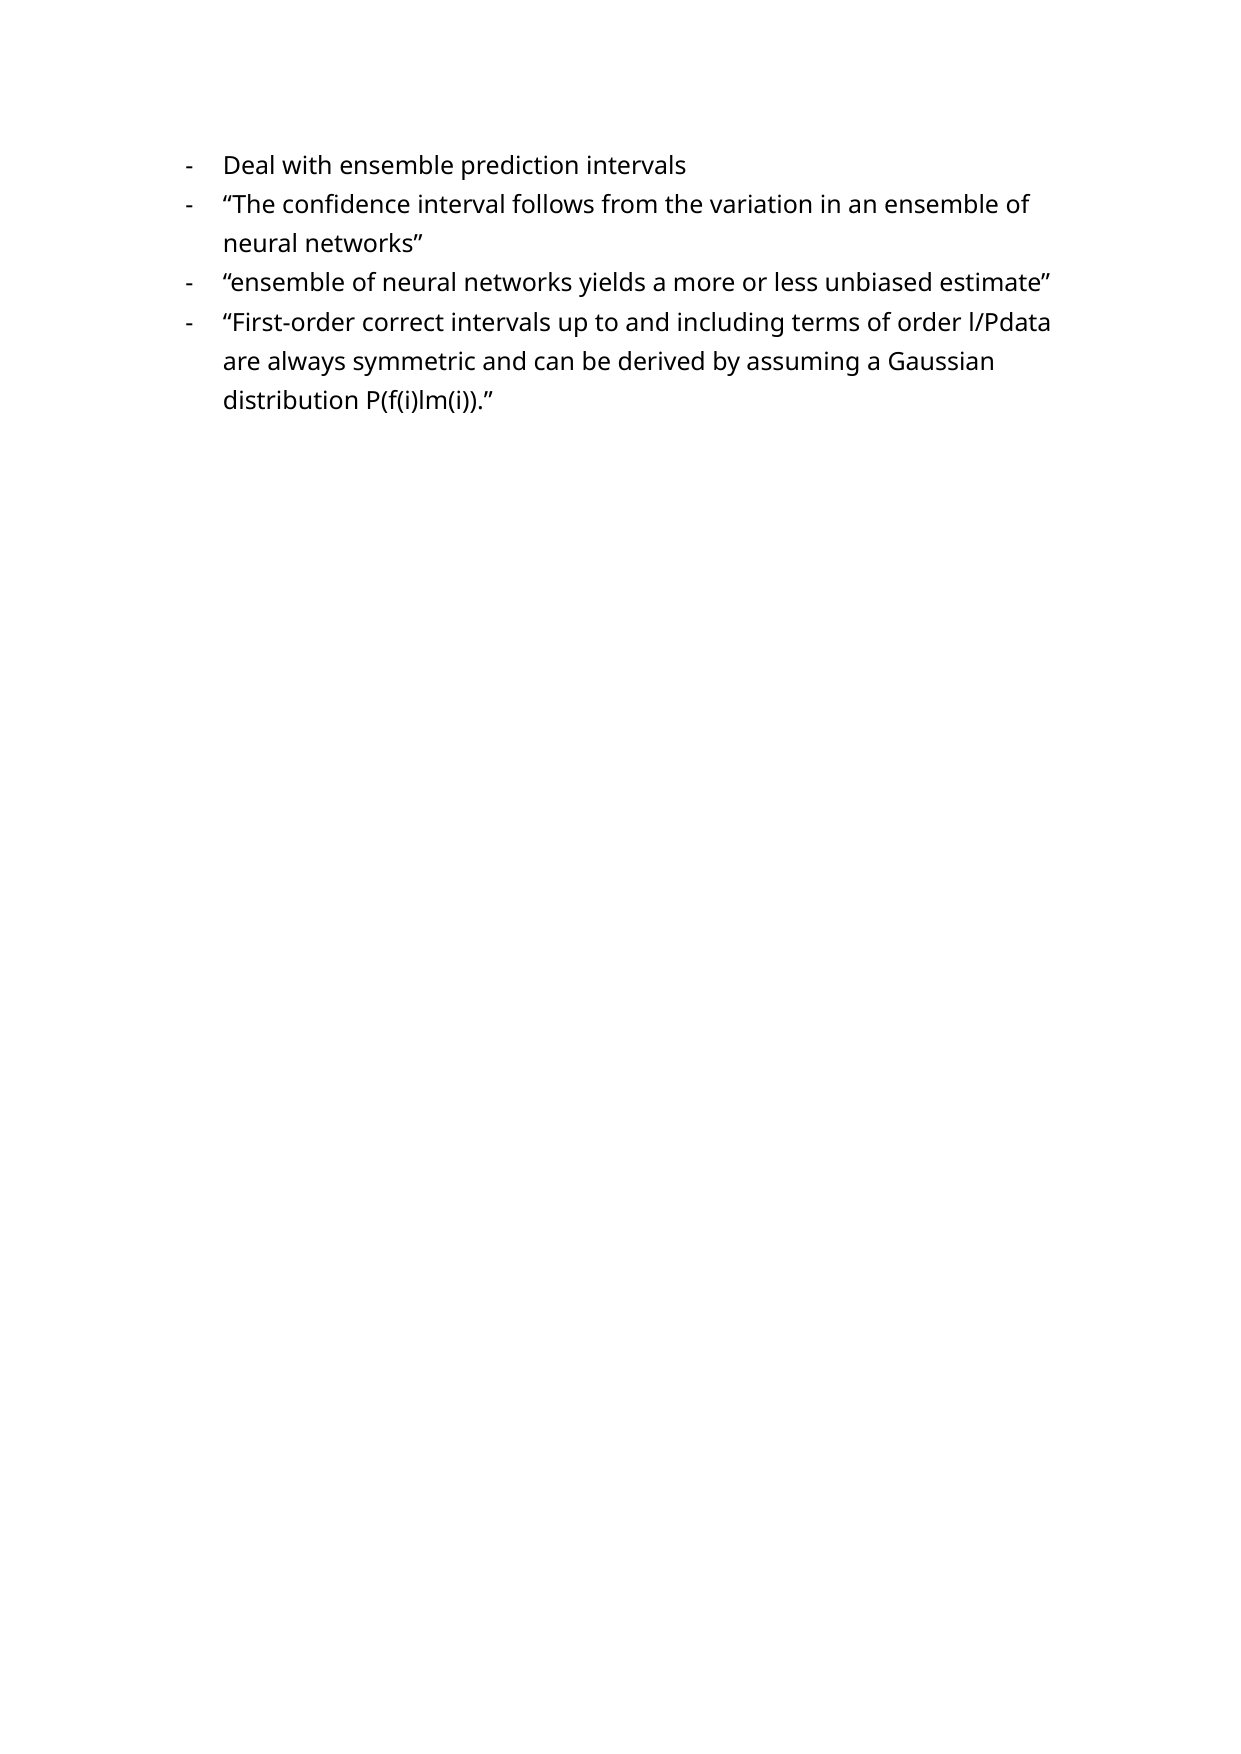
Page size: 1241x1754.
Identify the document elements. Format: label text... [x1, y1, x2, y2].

list Deal with ensemble prediction intervals [185, 148, 1093, 182]
list “First-order correct intervals up to and including terms of order l/Pdata are always symmetric and can be derived by assuming a Gaussian distribution P(f(i)lm(i)).” [185, 304, 1093, 417]
list “ensemble of neural networks yields a more or less unbiased estimate” [185, 265, 1093, 299]
list “The confidence interval follows from the variation in an ensemble of neural networks” [185, 187, 1093, 260]
